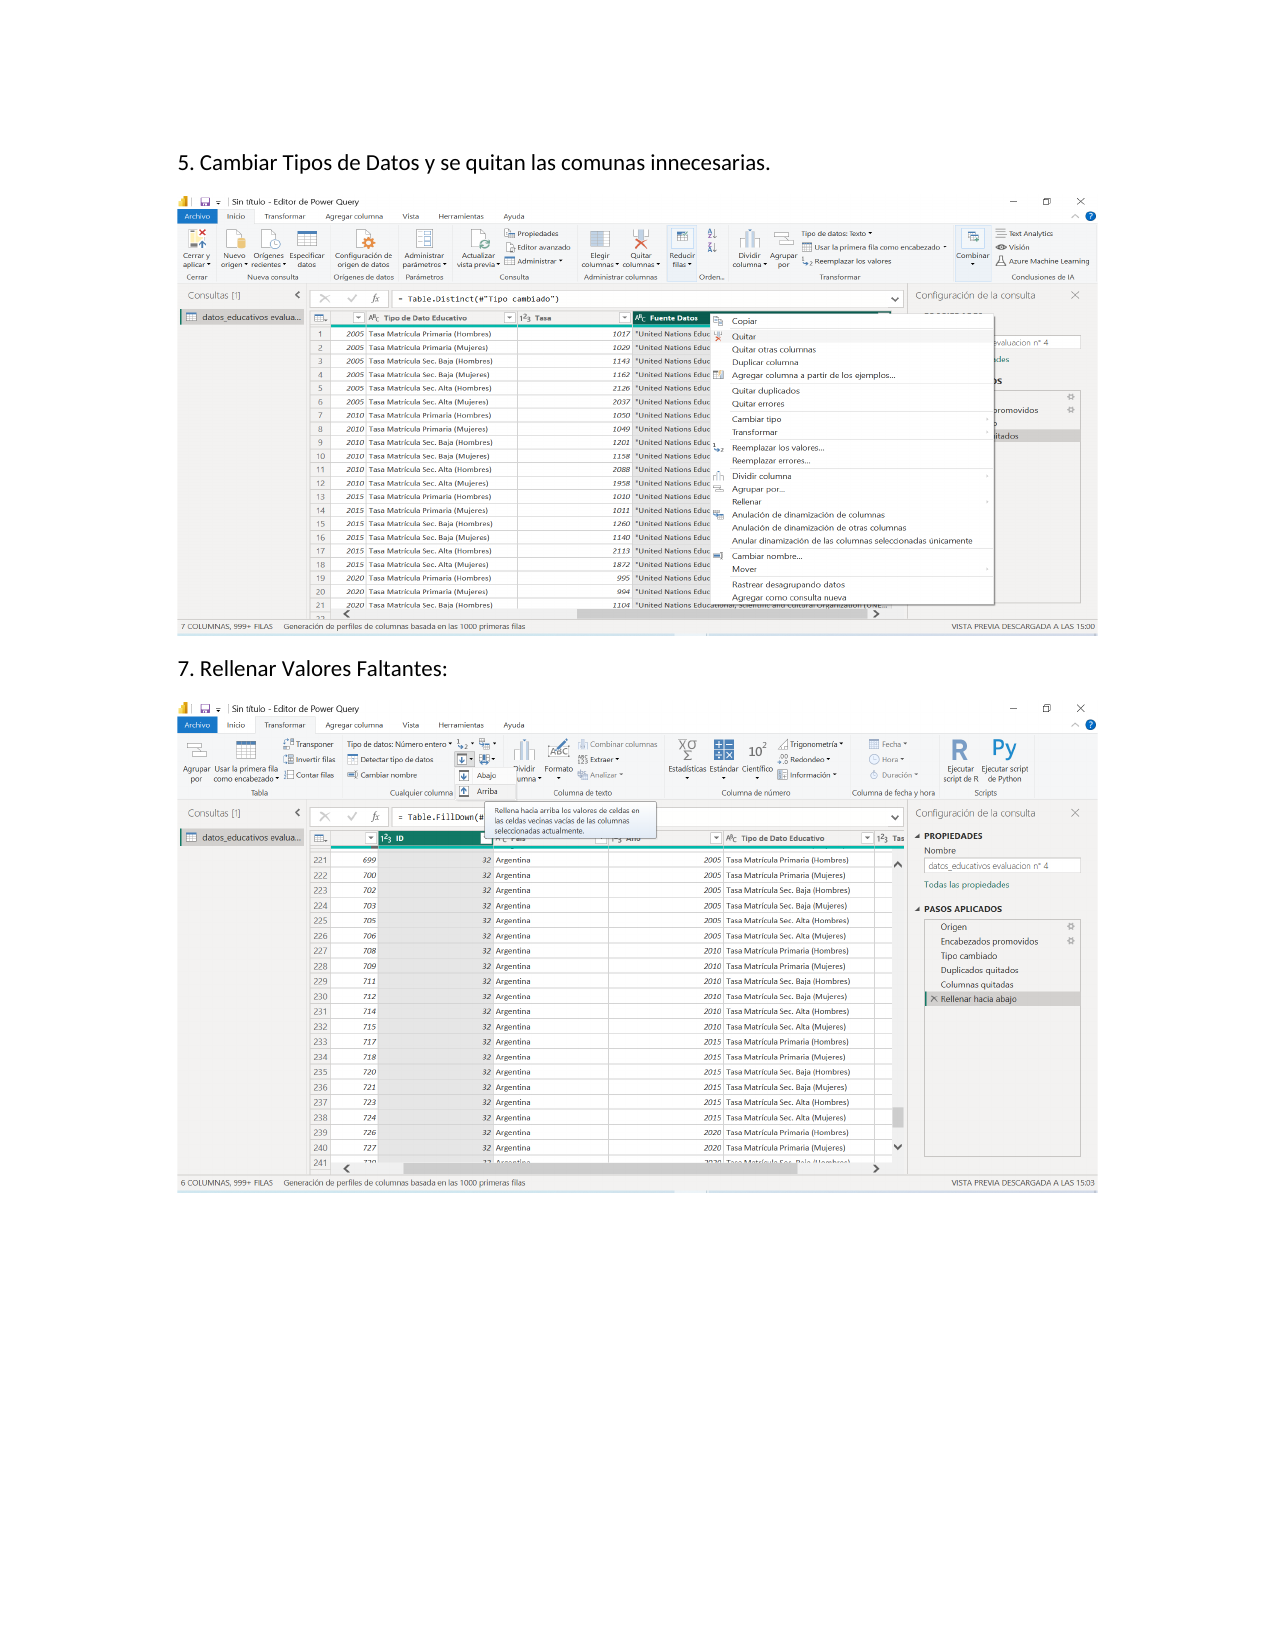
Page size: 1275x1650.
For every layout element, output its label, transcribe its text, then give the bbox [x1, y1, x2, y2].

picture [177, 194, 1098, 636]
picture [177, 700, 1098, 1193]
text 7. Rellenar Valores Faltantes: [177, 654, 1098, 682]
text 5. Cambiar Tipos de Datos y se quitan las comunas innecesarias. [177, 148, 1098, 176]
